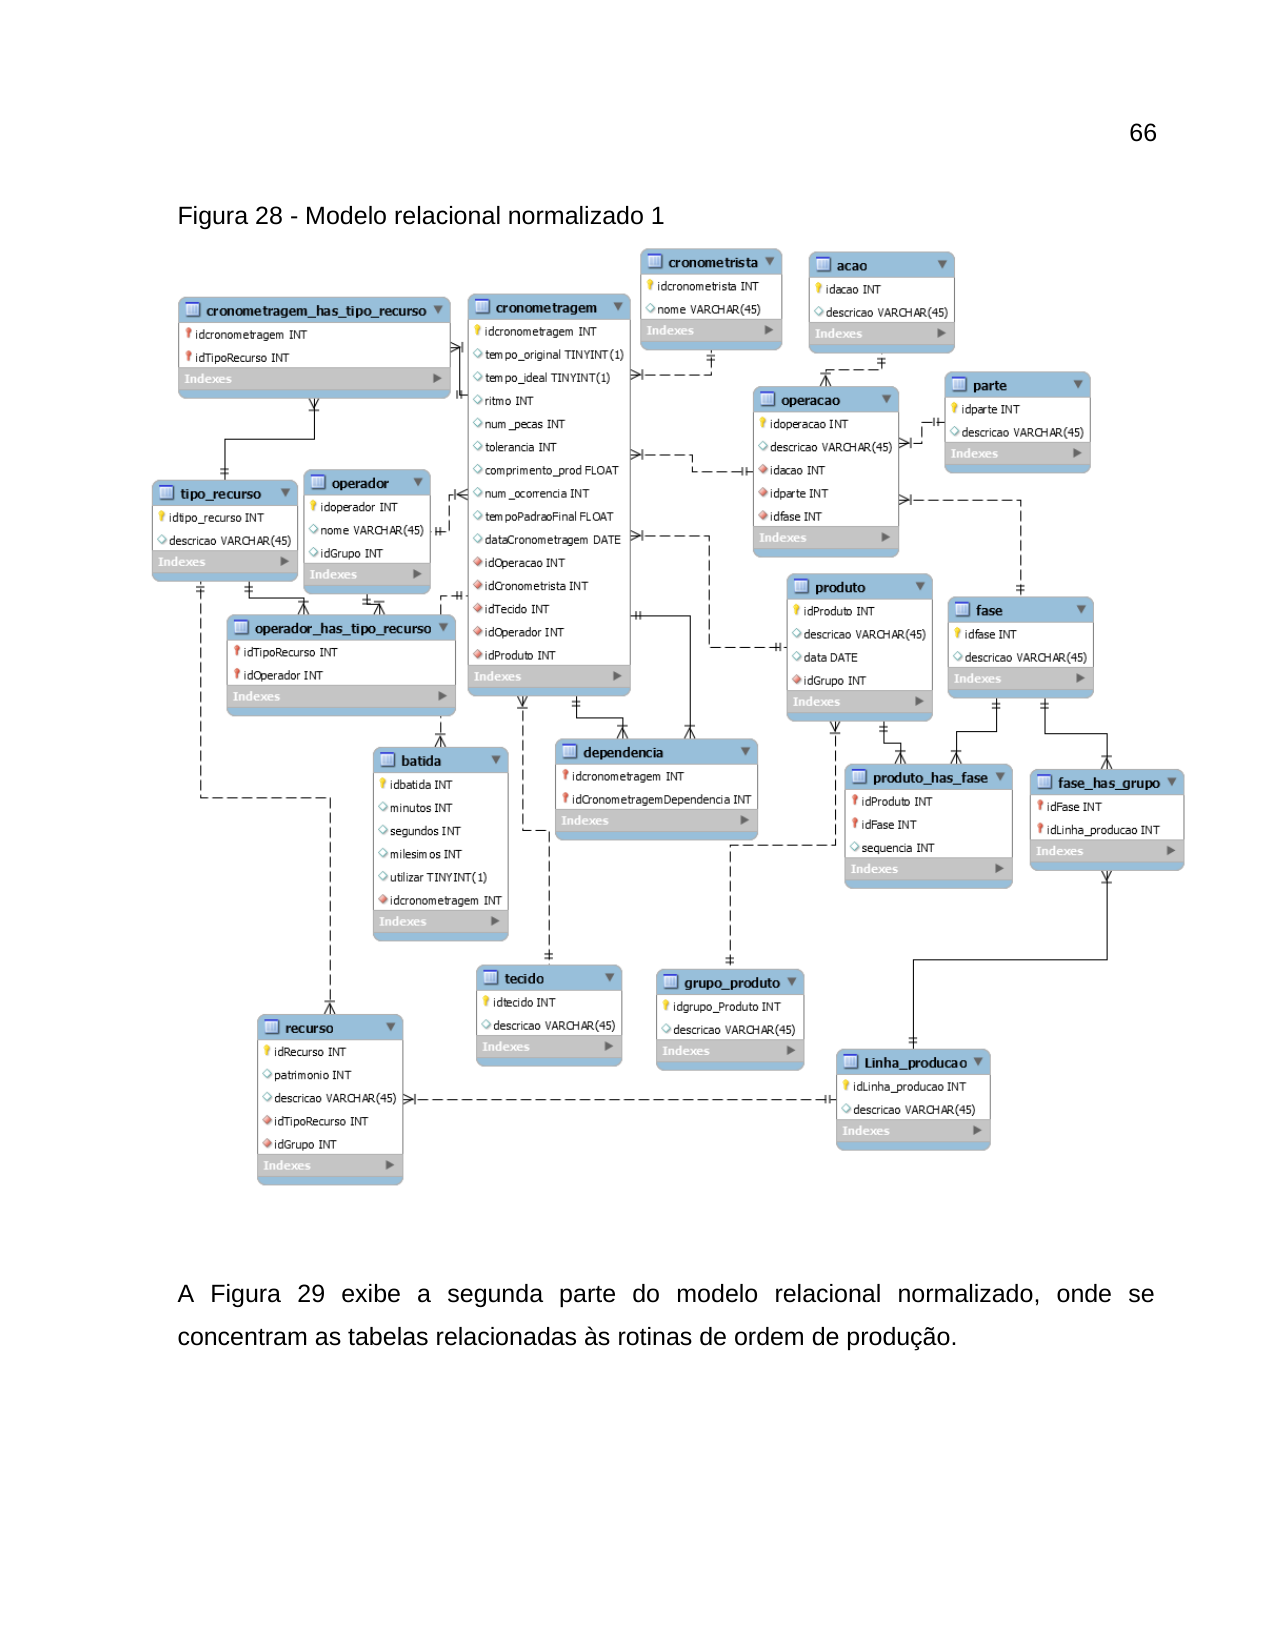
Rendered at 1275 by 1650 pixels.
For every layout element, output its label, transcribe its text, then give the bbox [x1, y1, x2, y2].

text A Figura 29 exibe a segunda parte do modelo relacional normalizado, onde se concentram as tabelas relacionadas às rotinas de ordem de produção. [177, 1279, 1157, 1351]
picture [136, 241, 1194, 1197]
text Figura 28 - Modelo relacional normalizado 1 [177, 201, 1157, 229]
